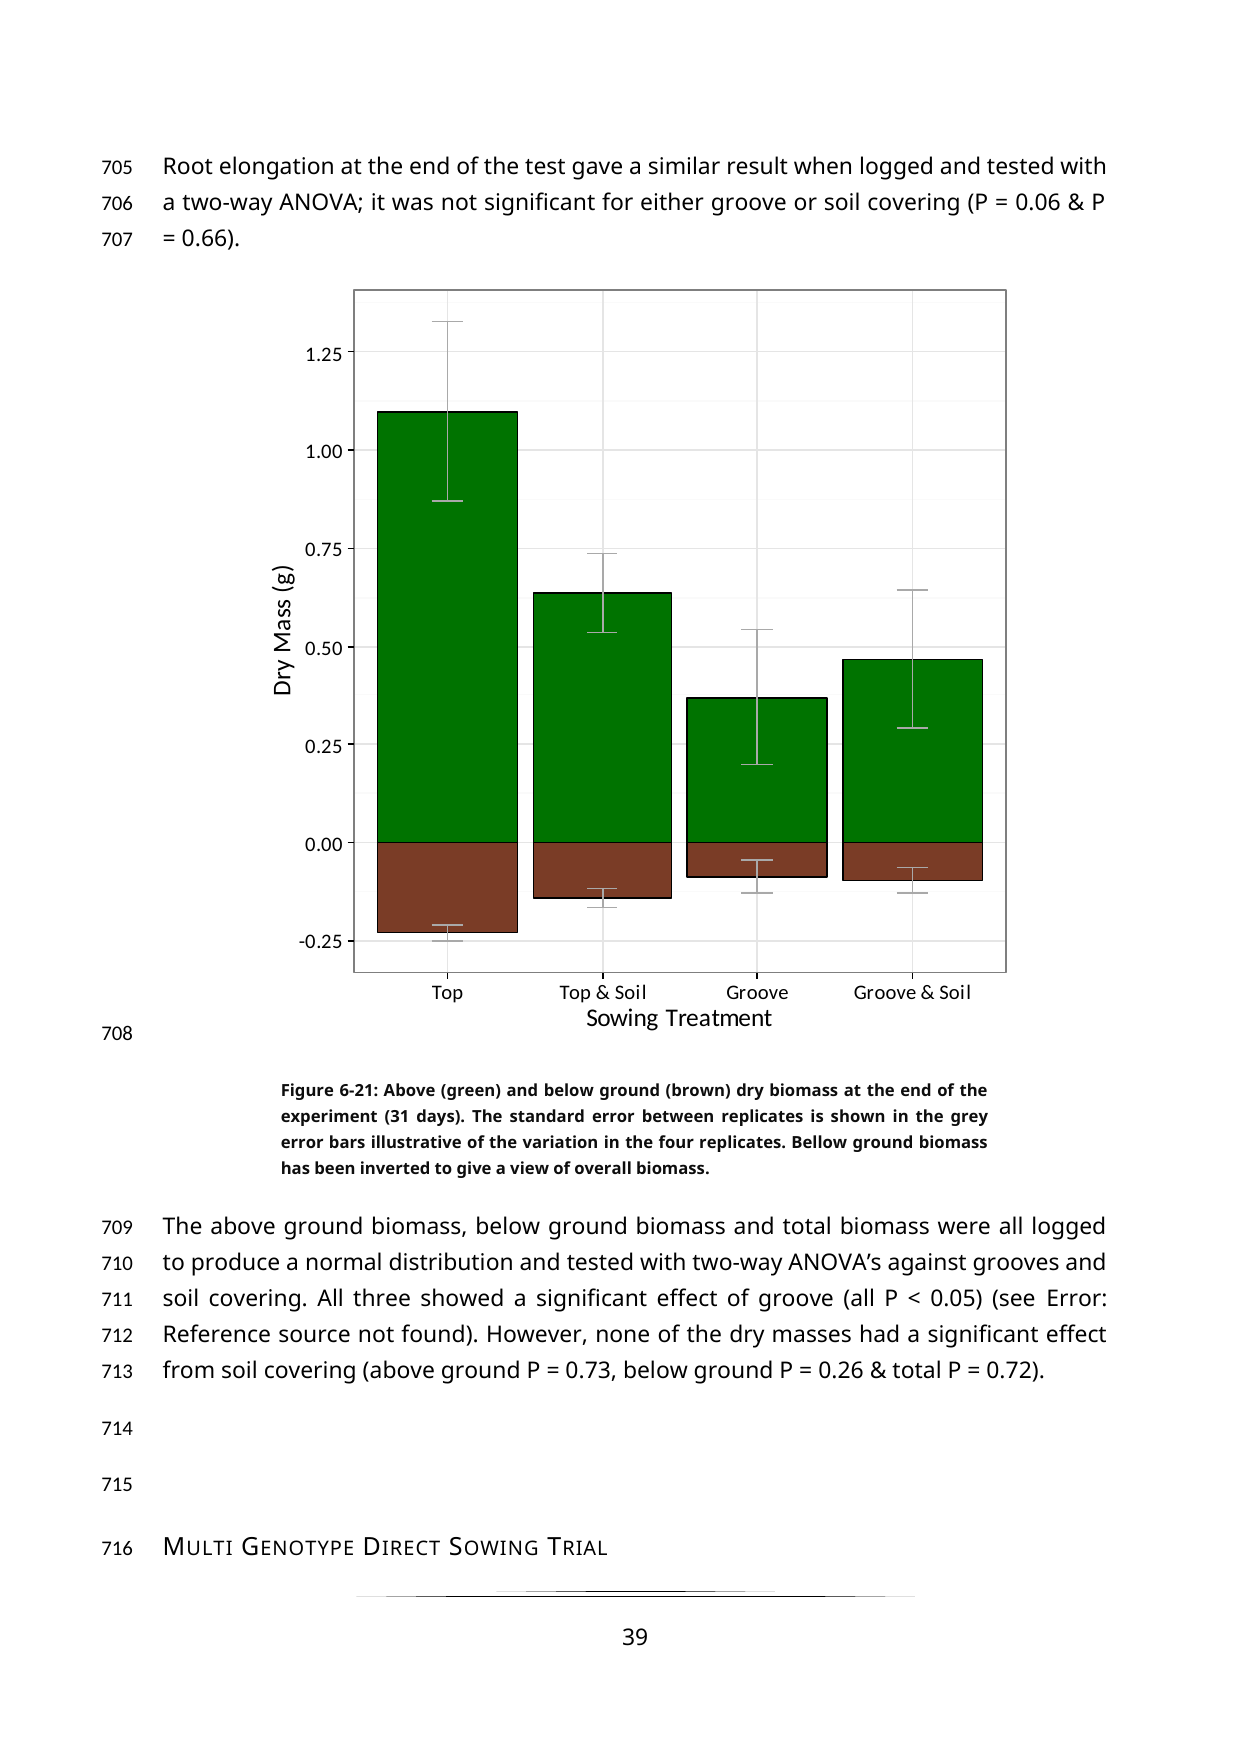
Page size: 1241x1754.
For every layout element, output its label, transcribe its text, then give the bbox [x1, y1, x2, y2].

subtitle Multi Genotype Direct Sowing Trial [162, 1528, 1107, 1562]
text Root elongation at the end of the test gave a similar result when logged and tested with a two-way ANOVA; it was not significant for either groove or soil covering (P = 0.06 & P = 0.66). [162, 150, 1107, 253]
